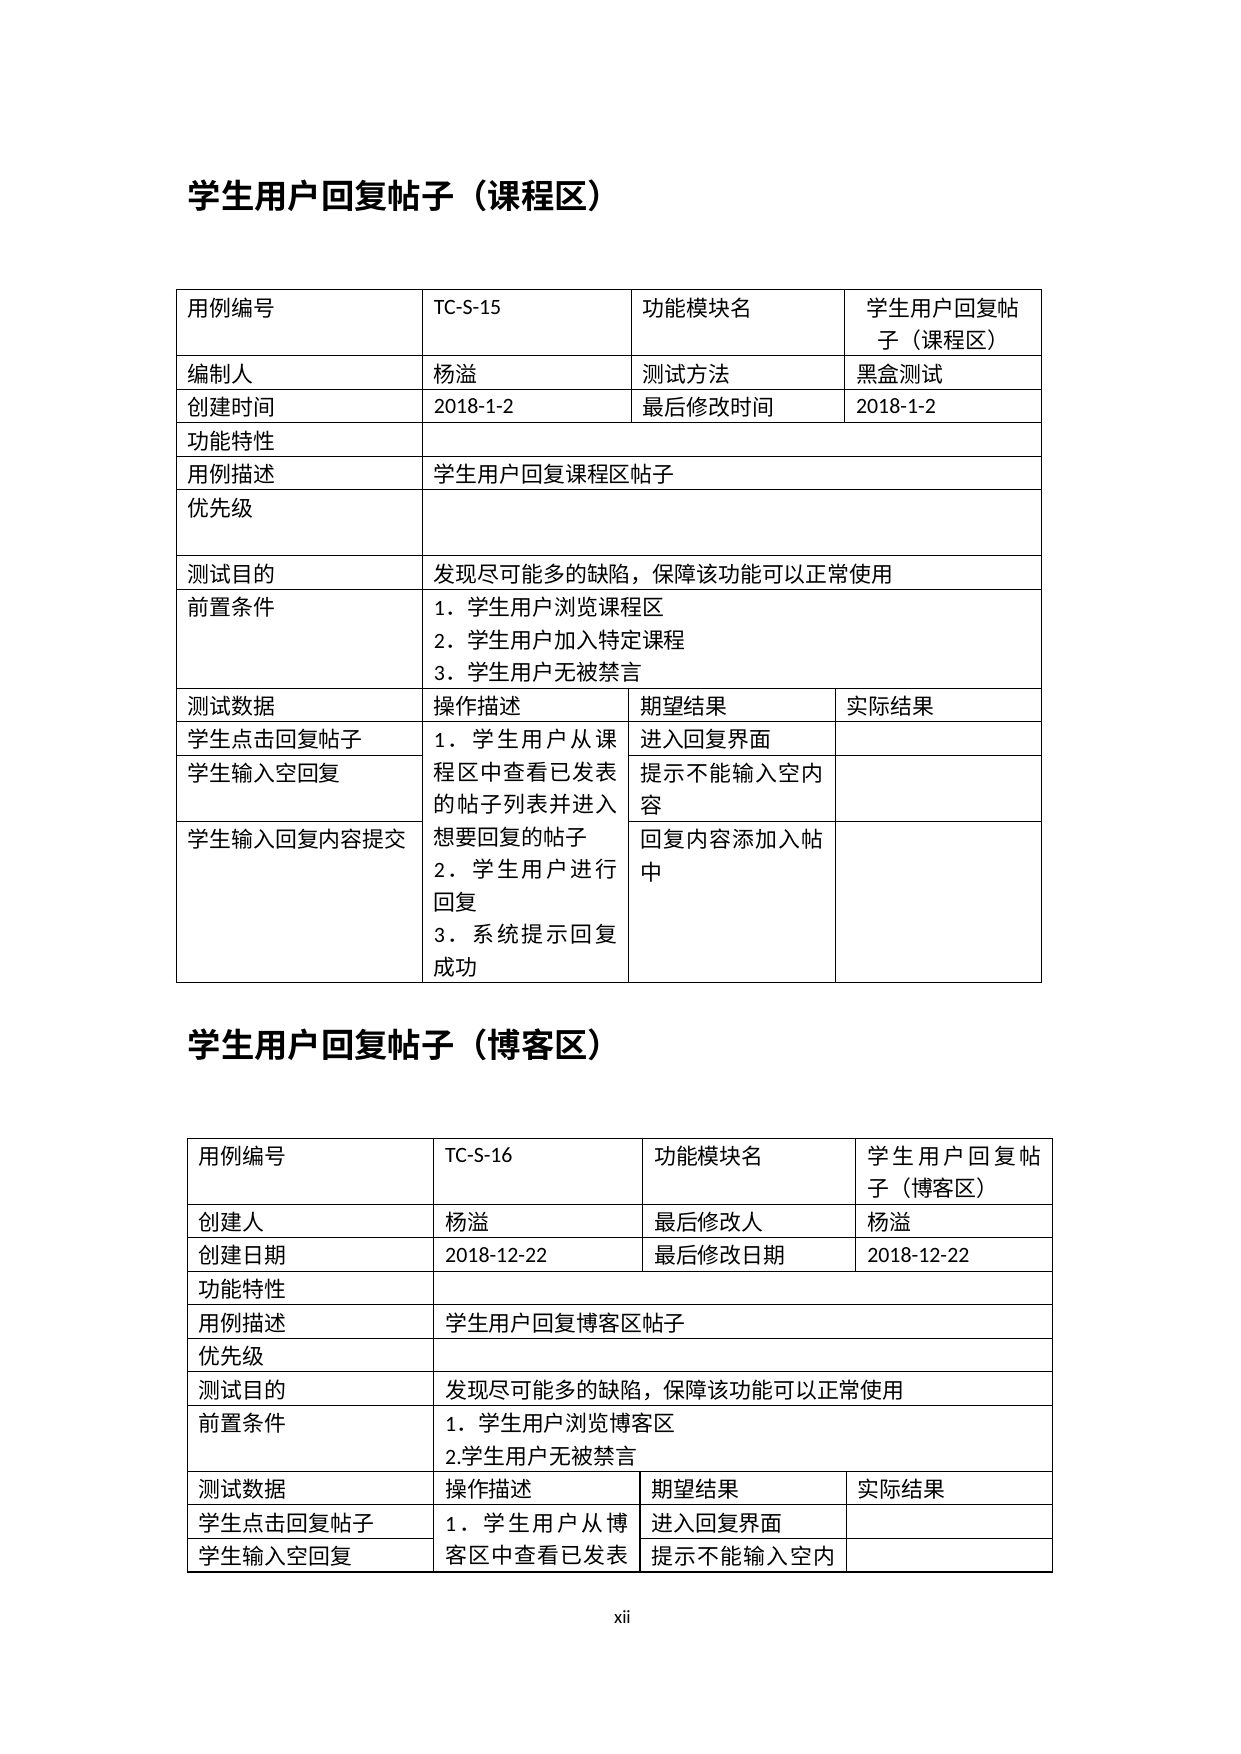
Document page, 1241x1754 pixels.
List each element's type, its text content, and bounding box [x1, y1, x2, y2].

table_cell 学生点击回复帖子 [188, 1505, 433, 1538]
table_cell 进入回复界面 [629, 722, 835, 754]
table_cell 操作描述 [423, 689, 628, 721]
table_cell 期望结果 [641, 1472, 846, 1504]
table_cell 实际结果 [847, 1472, 1052, 1504]
table_cell 测试目的 [188, 1372, 433, 1405]
table_cell 编制人 [177, 356, 422, 389]
table_cell 功能特性 [188, 1272, 433, 1304]
table_cell [434, 1339, 1052, 1371]
table_cell 优先级 [188, 1339, 433, 1371]
table_cell 1．学生用户从博客区中查看已发表的帖子列表并进入想要回复的帖子 2．学生用户进行回复 3．系统提示回复成功 [434, 1505, 639, 1571]
table_cell 1．学生用户浏览课程区 2．学生用户加入特定课程 3．学生用户无被禁言 [423, 590, 1041, 687]
table_cell 用例描述 [188, 1305, 433, 1338]
table_cell 2018-1-2 [423, 390, 631, 422]
table_cell 测试数据 [177, 689, 422, 721]
table_cell 1．学生用户从课程区中查看已发表的帖子列表并进入想要回复的帖子 2．学生用户进行回复 3．系统提示回复成功 [423, 722, 628, 982]
table_cell 黑盒测试 [845, 356, 1041, 389]
table_cell [847, 1505, 1052, 1538]
table_cell 测试数据 [188, 1472, 433, 1504]
table_cell 发现尽可能多的缺陷，保障该功能可以正常使用 [423, 556, 1041, 589]
table_cell 学生输入回复内容提交 [177, 822, 422, 982]
table_cell 学生输入空回复 [177, 756, 422, 821]
table_header 功能模块名 [643, 1139, 855, 1203]
table_cell 前置条件 [188, 1406, 433, 1471]
table_cell 发现尽可能多的缺陷，保障该功能可以正常使用 [434, 1372, 1052, 1405]
table_cell 杨溢 [434, 1205, 642, 1237]
table_cell 杨溢 [423, 356, 631, 389]
table_cell 前置条件 [177, 590, 422, 687]
table_cell [836, 822, 1041, 982]
table_cell 杨溢 [856, 1205, 1052, 1237]
subtitle 学生用户回复帖子（课程区） [187, 162, 1053, 227]
table_cell 2018-12-22 [856, 1238, 1052, 1271]
table_cell 优先级 [177, 490, 422, 555]
table_cell 测试方法 [632, 356, 844, 389]
table_cell 最后修改时间 [632, 390, 844, 422]
table_cell 测试目的 [177, 556, 422, 589]
table_header 用例编号 [188, 1139, 433, 1203]
table_cell 实际结果 [836, 689, 1041, 721]
table_cell 用例描述 [177, 457, 422, 489]
table_header TC-S-16 [434, 1139, 642, 1203]
table_cell [847, 1539, 1052, 1571]
table_header TC-S-15 [423, 290, 631, 355]
table_cell [423, 423, 1041, 456]
table_header 功能模块名 [632, 290, 844, 355]
table_cell 学生用户回复博客区帖子 [434, 1305, 1052, 1338]
table_cell 回复内容添加入帖中 [629, 822, 835, 982]
table_cell 创建时间 [177, 390, 422, 422]
table_cell 提示不能输入空内容 [629, 756, 835, 821]
table_header 学生用户回复帖子（课程区） [845, 290, 1041, 355]
table_cell 最后修改人 [643, 1205, 855, 1237]
table_cell [434, 1272, 1052, 1304]
table_cell 学生输入空回复 [188, 1539, 433, 1571]
table_cell 进入回复界面 [641, 1505, 846, 1538]
table_cell 学生点击回复帖子 [177, 722, 422, 754]
subtitle 学生用户回复帖子（博客区） [187, 1010, 1053, 1075]
table_cell [836, 722, 1041, 754]
table_cell 学生用户回复课程区帖子 [423, 457, 1041, 489]
table_header 学生用户回复帖子（博客区） [856, 1139, 1052, 1203]
table_cell [423, 490, 1041, 555]
table_cell 创建人 [188, 1205, 433, 1237]
table_cell 学生用户浏览博客区 2.学生用户无被禁言 [434, 1406, 1052, 1471]
table_cell 2018-12-22 [434, 1238, 642, 1271]
table_cell 期望结果 [629, 689, 835, 721]
table_cell 创建日期 [188, 1238, 433, 1271]
table_cell 最后修改日期 [643, 1238, 855, 1271]
table_cell 提示不能输入空内容 [641, 1539, 846, 1571]
table_cell 功能特性 [177, 423, 422, 456]
table_header 用例编号 [177, 290, 422, 355]
table_cell [836, 756, 1041, 821]
table_cell 操作描述 [434, 1472, 639, 1504]
table_cell 2018-1-2 [845, 390, 1041, 422]
